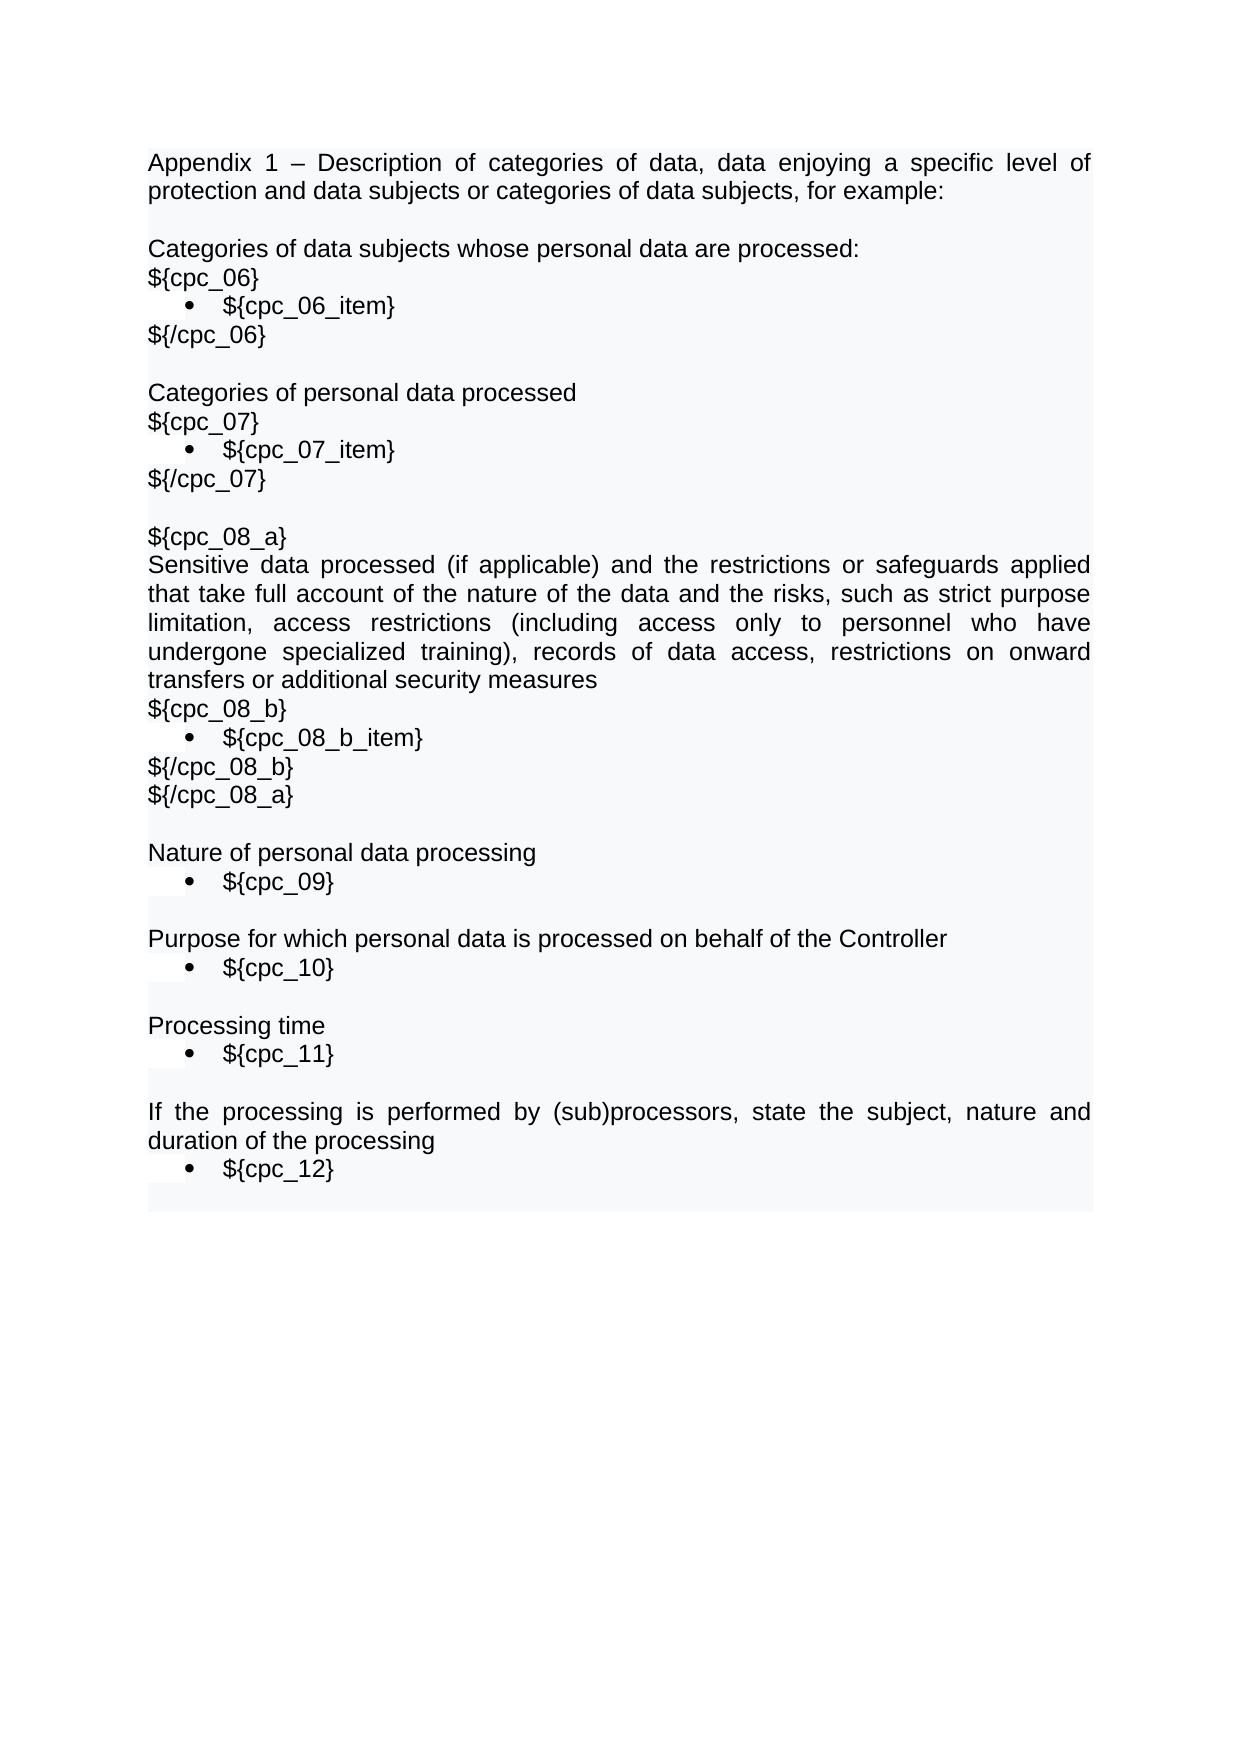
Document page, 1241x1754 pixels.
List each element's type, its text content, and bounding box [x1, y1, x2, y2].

list ${cpc_12} [185, 1154, 1093, 1183]
list ${cpc_06_item} [185, 291, 1093, 320]
text Appendix 1 – Description of categories of data, data enjoying a specific level of protection and data subjects or categories of data subjects, for example: [148, 148, 1093, 205]
text Categories of data subjects whose personal data are processed: [148, 234, 1093, 263]
text ${/cpc_06} [148, 320, 1093, 349]
text ${cpc_07} [148, 406, 1093, 435]
text ${cpc_08_a} [148, 522, 1093, 550]
text ${cpc_08_b} [148, 694, 1093, 723]
text Nature of personal data processing [148, 838, 1093, 867]
text If the processing is performed by (sub)processors, state the subject, nature and duration of the processing [148, 1097, 1093, 1154]
text Categories of personal data processed [148, 378, 1093, 406]
text ${cpc_06} [148, 263, 1093, 291]
list ${cpc_11} [185, 1039, 1093, 1068]
list ${cpc_09} [185, 867, 1093, 896]
text ${/cpc_08_b} [148, 752, 1093, 780]
list ${cpc_07_item} [185, 435, 1093, 464]
list ${cpc_10} [185, 953, 1093, 982]
text Sensitive data processed (if applicable) and the restrictions or safeguards applied that take full account of the nature of the data and the risks, such as strict purpose limitation, access restrictions (including access only to personnel who have undergone specialized training), records of data access, restrictions on onward transfers or additional security measures [148, 550, 1093, 694]
text Processing time [148, 1011, 1093, 1039]
text ${/cpc_08_a} [148, 780, 1093, 809]
text ${/cpc_07} [148, 464, 1093, 493]
list ${cpc_08_b_item} [185, 723, 1093, 752]
text Purpose for which personal data is processed on behalf of the Controller [148, 924, 1093, 953]
